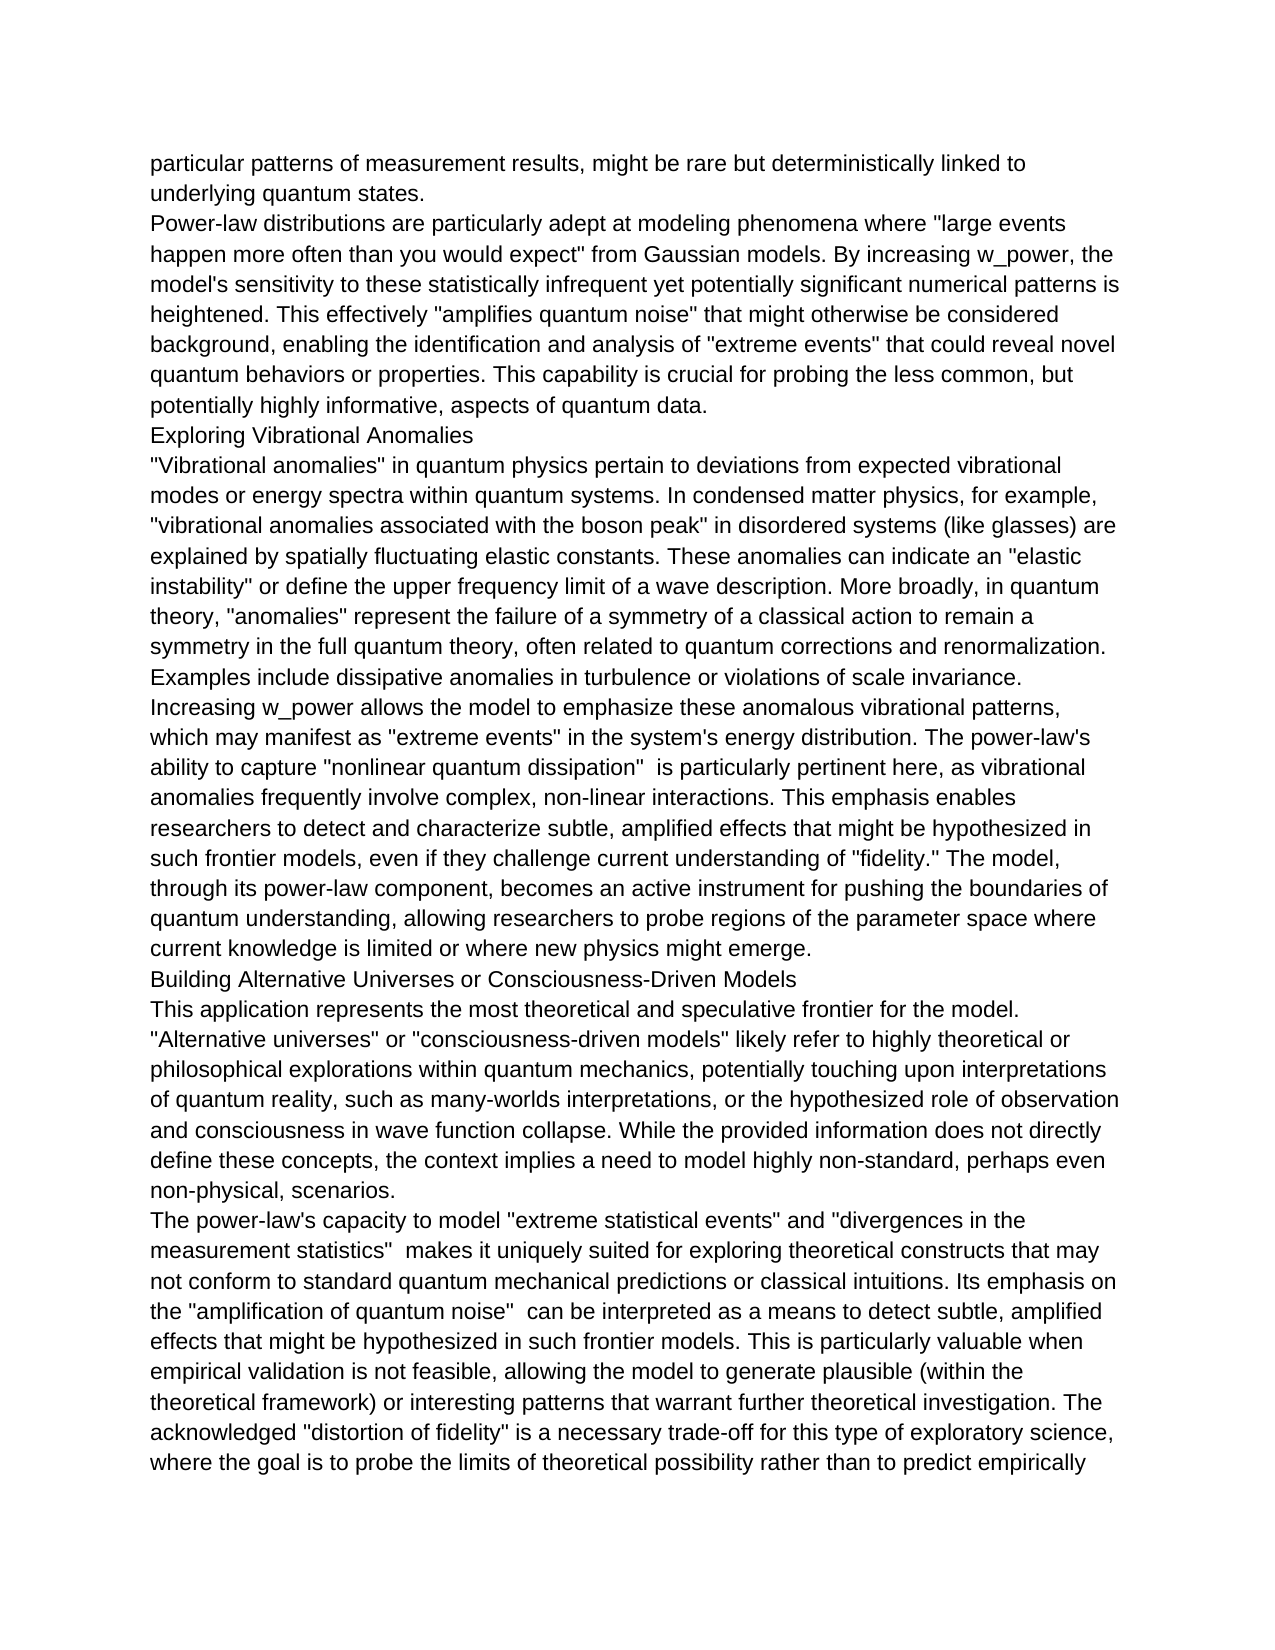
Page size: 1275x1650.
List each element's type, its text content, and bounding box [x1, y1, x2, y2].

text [150, 1207, 1125, 1475]
text Building Alternative Universes or Consciousness-Driven Models [150, 966, 1125, 992]
text Power-law distributions are particularly adept at modeling phenomena where "large events happen more often than you would expect" from Gaussian models. By increasing w_power, the model's sensitivity to these statistically infrequent yet potentially significant numerical patterns is heightened. This effectively "amplifies quantum noise" that might otherwise be considered background, enabling the identification and analysis of "extreme events" that could reveal novel quantum behaviors or properties. This capability is crucial for probing the less common, but potentially highly informative, aspects of quantum data. [150, 210, 1125, 418]
text "Vibrational anomalies" in quantum physics pertain to deviations from expected vibrational modes or energy spectra within quantum systems. In condensed matter physics, for example, "vibrational anomalies associated with the boson peak" in disordered systems (like glasses) are explained by spatially fluctuating elastic constants. These anomalies can indicate an "elastic instability" or define the upper frequency limit of a wave description. More broadly, in quantum theory, "anomalies" represent the failure of a symmetry of a classical action to remain a symmetry in the full quantum theory, often related to quantum corrections and renormalization. Examples include dissipative anomalies in turbulence or violations of scale invariance. [150, 452, 1125, 690]
text Increasing w_power allows the model to emphasize these anomalous vibrational patterns, which may manifest as "extreme events" in the system's energy distribution. The power-law's ability to capture "nonlinear quantum dissipation" is particularly pertinent here, as vibrational anomalies frequently involve complex, non-linear interactions. This emphasis enables researchers to detect and characterize subtle, amplified effects that might be hypothesized in such frontier models, even if they challenge current understanding of "fidelity." The model, through its power-law component, becomes an active instrument for pushing the boundaries of quantum understanding, allowing researchers to probe regions of the parameter space where current knowledge is limited or where new physics might emerge. [150, 694, 1125, 962]
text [150, 150, 1125, 207]
text This application represents the most theoretical and speculative frontier for the model. "Alternative universes" or "consciousness-driven models" likely refer to highly theoretical or philosophical explorations within quantum mechanics, potentially touching upon interpretations of quantum reality, such as many-worlds interpretations, or the hypothesized role of observation and consciousness in wave function collapse. While the provided information does not directly define these concepts, the context implies a need to model highly non-standard, perhaps even non-physical, scenarios. [150, 996, 1125, 1203]
text Exploring Vibrational Anomalies [150, 422, 1125, 448]
